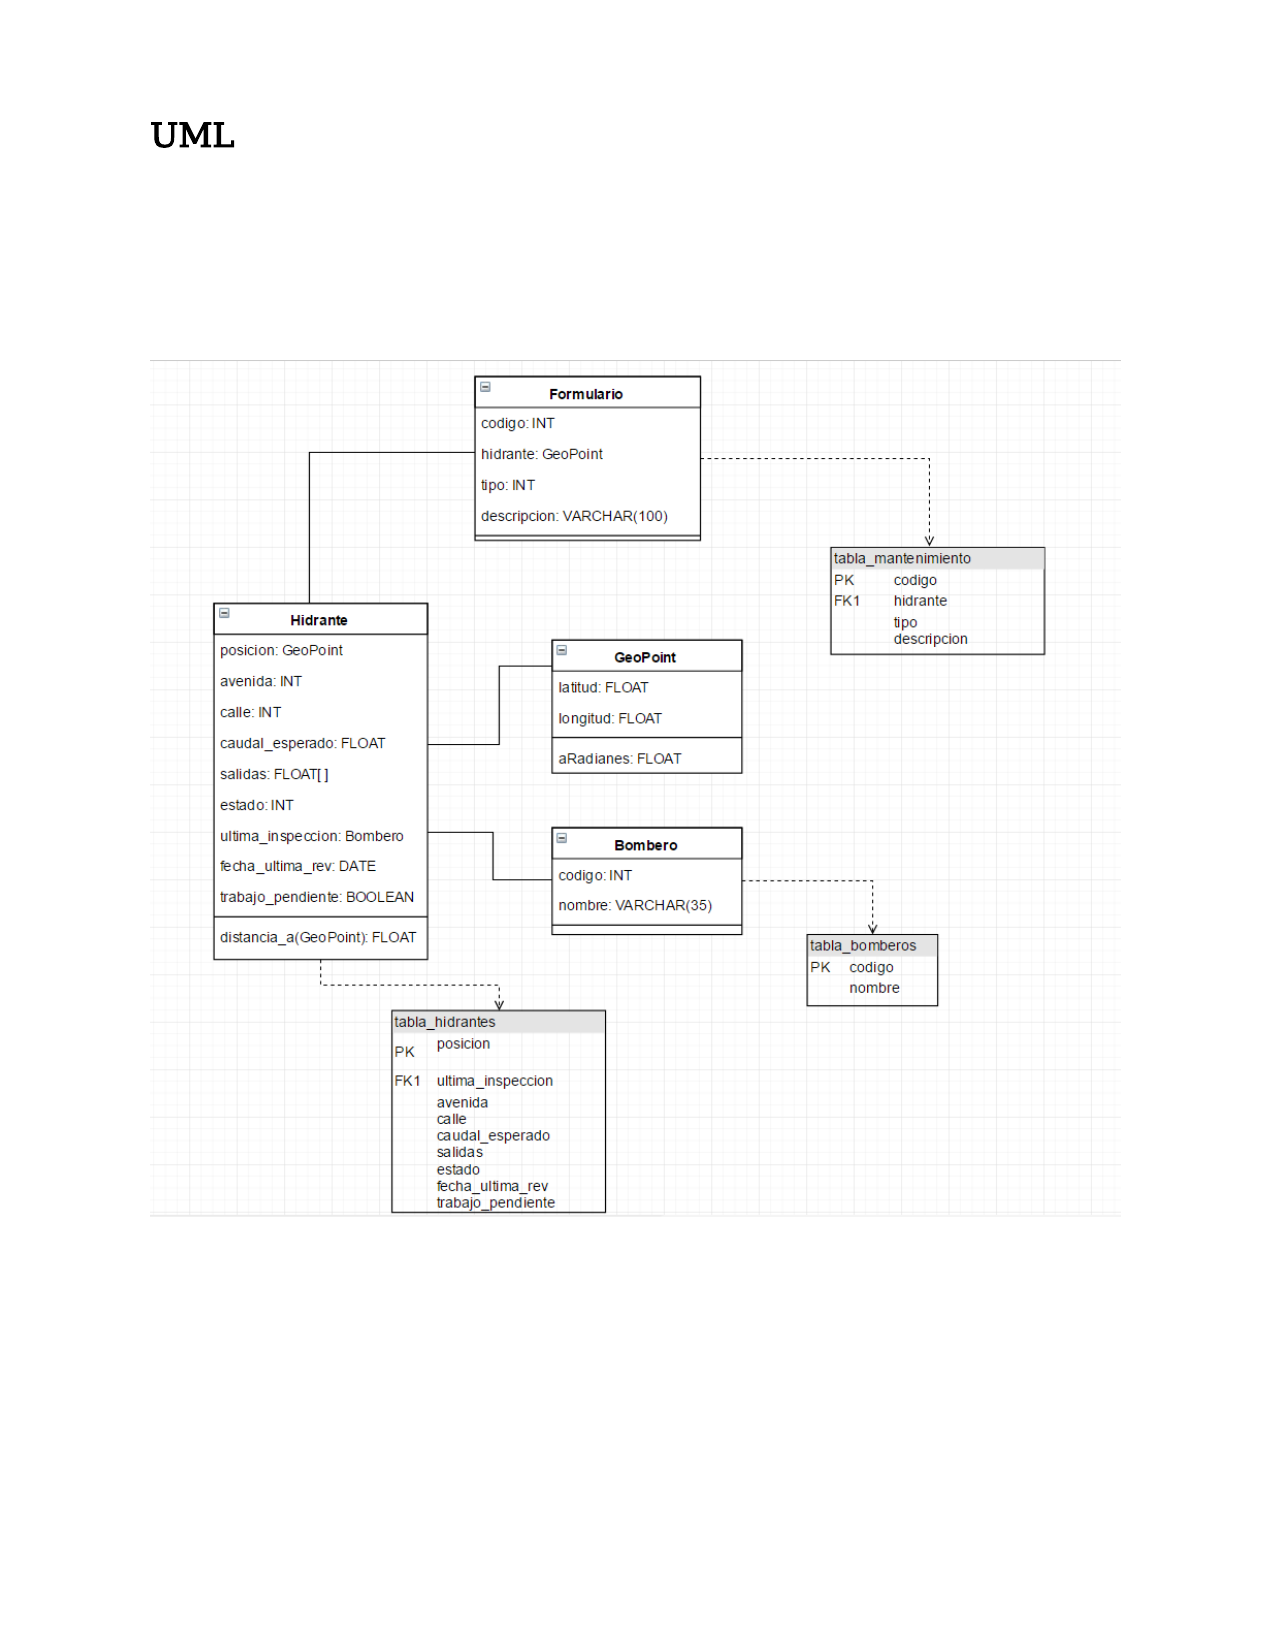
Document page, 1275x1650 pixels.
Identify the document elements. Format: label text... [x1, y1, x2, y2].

picture [150, 360, 1122, 1216]
subtitle UML [150, 114, 1125, 154]
